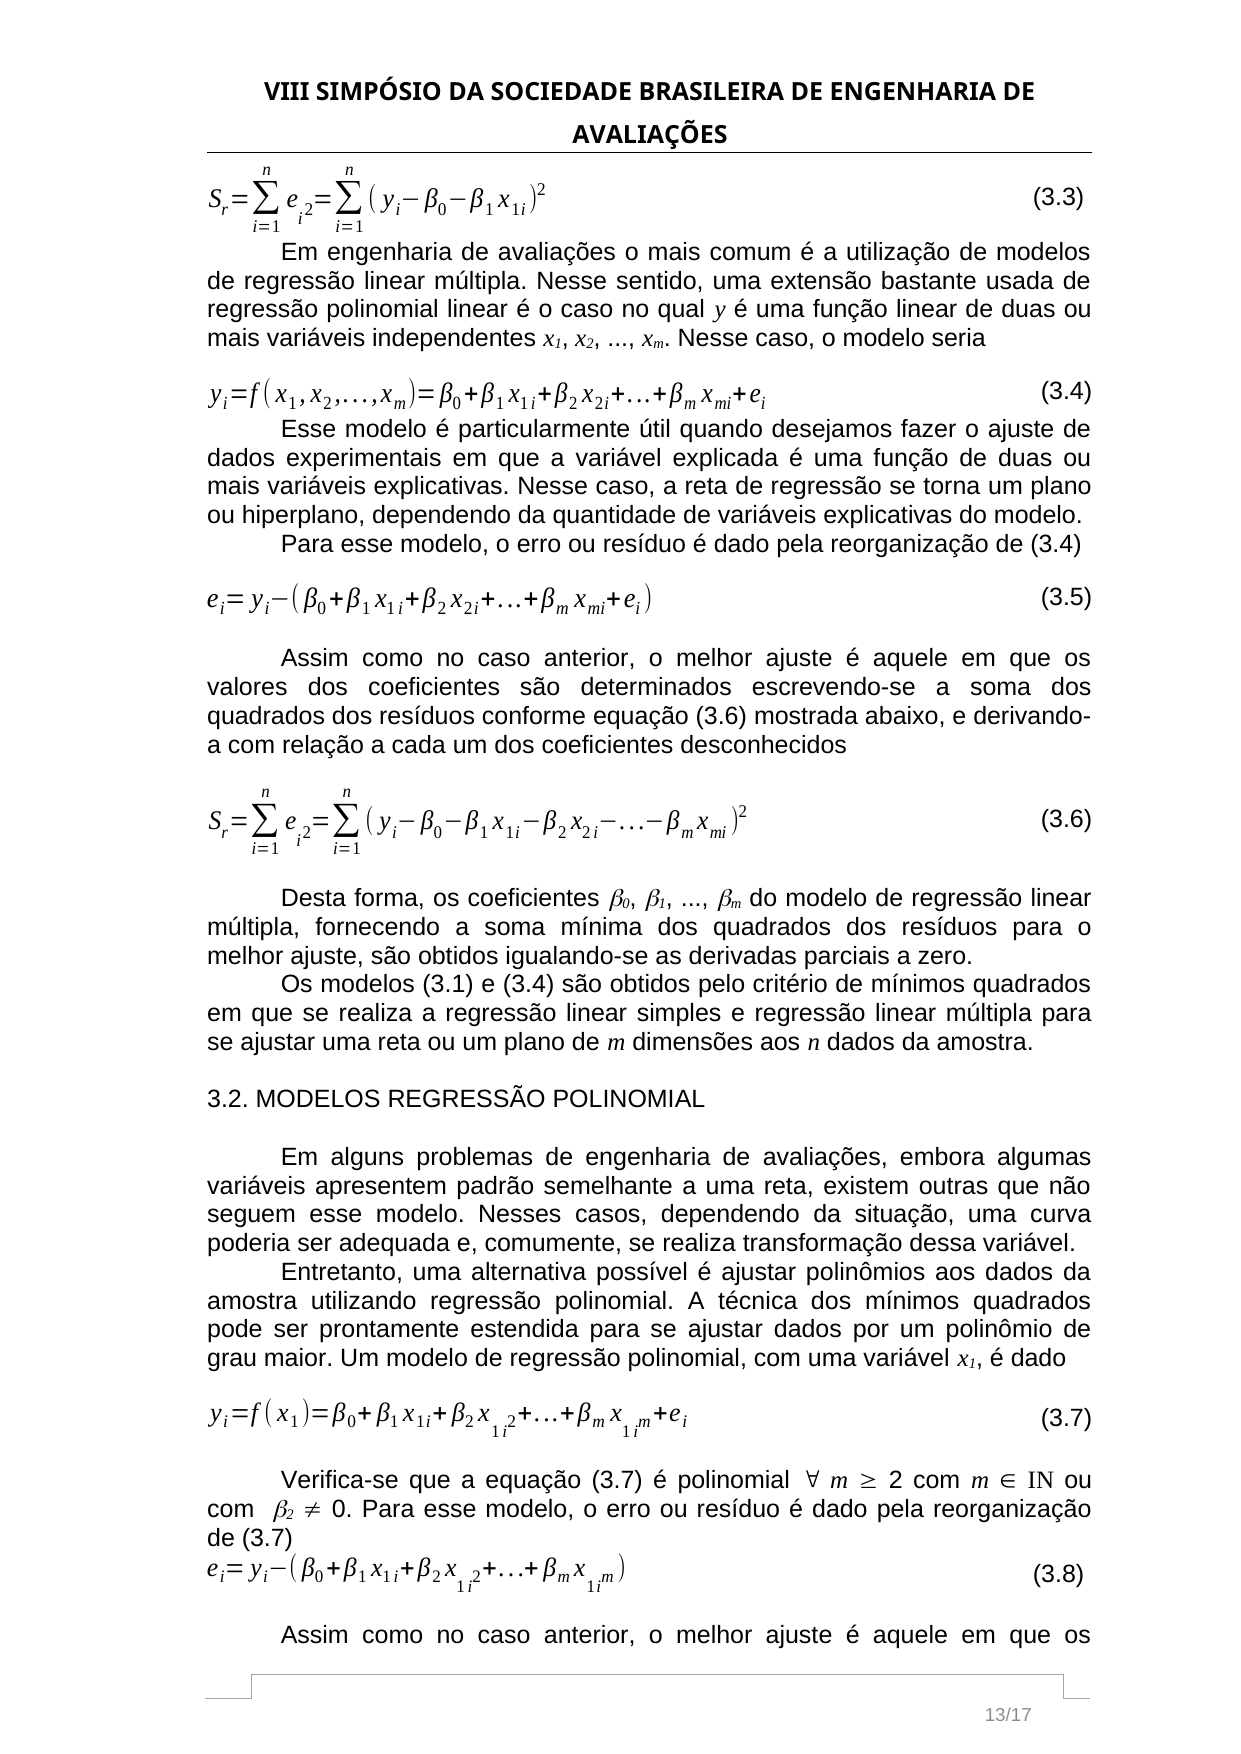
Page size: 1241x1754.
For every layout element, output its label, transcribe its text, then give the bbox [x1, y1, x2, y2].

text 3.2. MODELOS REGRESSÃO POLINOMIAL [207, 1084, 1092, 1113]
table_header [196, 582, 666, 619]
table_header (3.5) [666, 582, 1103, 619]
text Em alguns problemas de engenharia de avaliações, embora algumas variáveis apresentem padrão semelhante a uma reta, existem outras que não seguem esse modelo. Nesses casos, dependendo da situação, uma curva poderia ser adequada e, comumente, se realiza transformação dessa variável. [207, 1142, 1092, 1257]
table_header (3.6) [760, 782, 1103, 859]
text Assim como no caso anterior, o melhor ajuste é aquele em que os valores dos coeficientes são determinados escrevendo-se a soma dos quadrados dos resíduos conforme equação (3.6) mostrada abaixo, e derivando-a com relação a cada um dos coeficientes desconhecidos [207, 643, 1092, 758]
table_header [196, 1551, 645, 1596]
table_header (3.3) [645, 160, 1095, 237]
text Esse modelo é particularmente útil quando desejamos fazer o ajuste de dados experimentais em que a variável explicada é uma função de duas ou mais variáveis explicativas. Nesse caso, a reta de regressão se torna um plano ou hiperplano, dependendo da quantidade de variáveis explicativas do modelo. [207, 414, 1092, 529]
table_header [196, 1396, 701, 1441]
text Os modelos (3.1) e (3.4) são obtidos pelo critério de mínimos quadrados em que se realiza a regressão linear simples e regressão linear múltipla para se ajustar uma reta ou um plano de m dimensões aos n dados da amostra. [207, 969, 1092, 1056]
text Entretanto, uma alternativa possível é ajustar polinômios aos dados da amostra utilizando regressão polinomial. A técnica dos mínimos quadrados pode ser prontamente estendida para se ajustar dados por um polinômio de grau maior. Um modelo de regressão polinomial, com uma variável x1, é dado [207, 1257, 1092, 1372]
table_header [196, 782, 760, 859]
table_header [196, 376, 780, 414]
text Em engenharia de avaliações o mais comum é a utilização de modelos de regressão linear múltipla. Nesse sentido, uma extensão bastante usada de regressão polinomial linear é o caso no qual y é uma função linear de duas ou mais variáveis independentes x1, x2, ..., xm. Nesse caso, o modelo seria [207, 237, 1092, 352]
table_header (3.8) [645, 1551, 1095, 1596]
table_header (3.7) [701, 1396, 1103, 1441]
table_header [196, 160, 645, 237]
text Desta forma, os coeficientes 0, 1, ..., m do modelo de regressão linear múltipla, fornecendo a soma mínima dos quadrados dos resíduos para o melhor ajuste, são obtidos igualando-se as derivadas parciais a zero. [207, 883, 1092, 969]
table_header (3.4) [780, 376, 1103, 414]
text Para esse modelo, o erro ou resíduo é dado pela reorganização de (3.4) [207, 529, 1092, 558]
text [207, 1620, 1092, 1649]
text Verifica-se que a equação (3.7) é polinomial m 2 com m IN ou com 2 0. Para esse modelo, o erro ou resíduo é dado pela reorganização de (3.7) [207, 1465, 1092, 1551]
